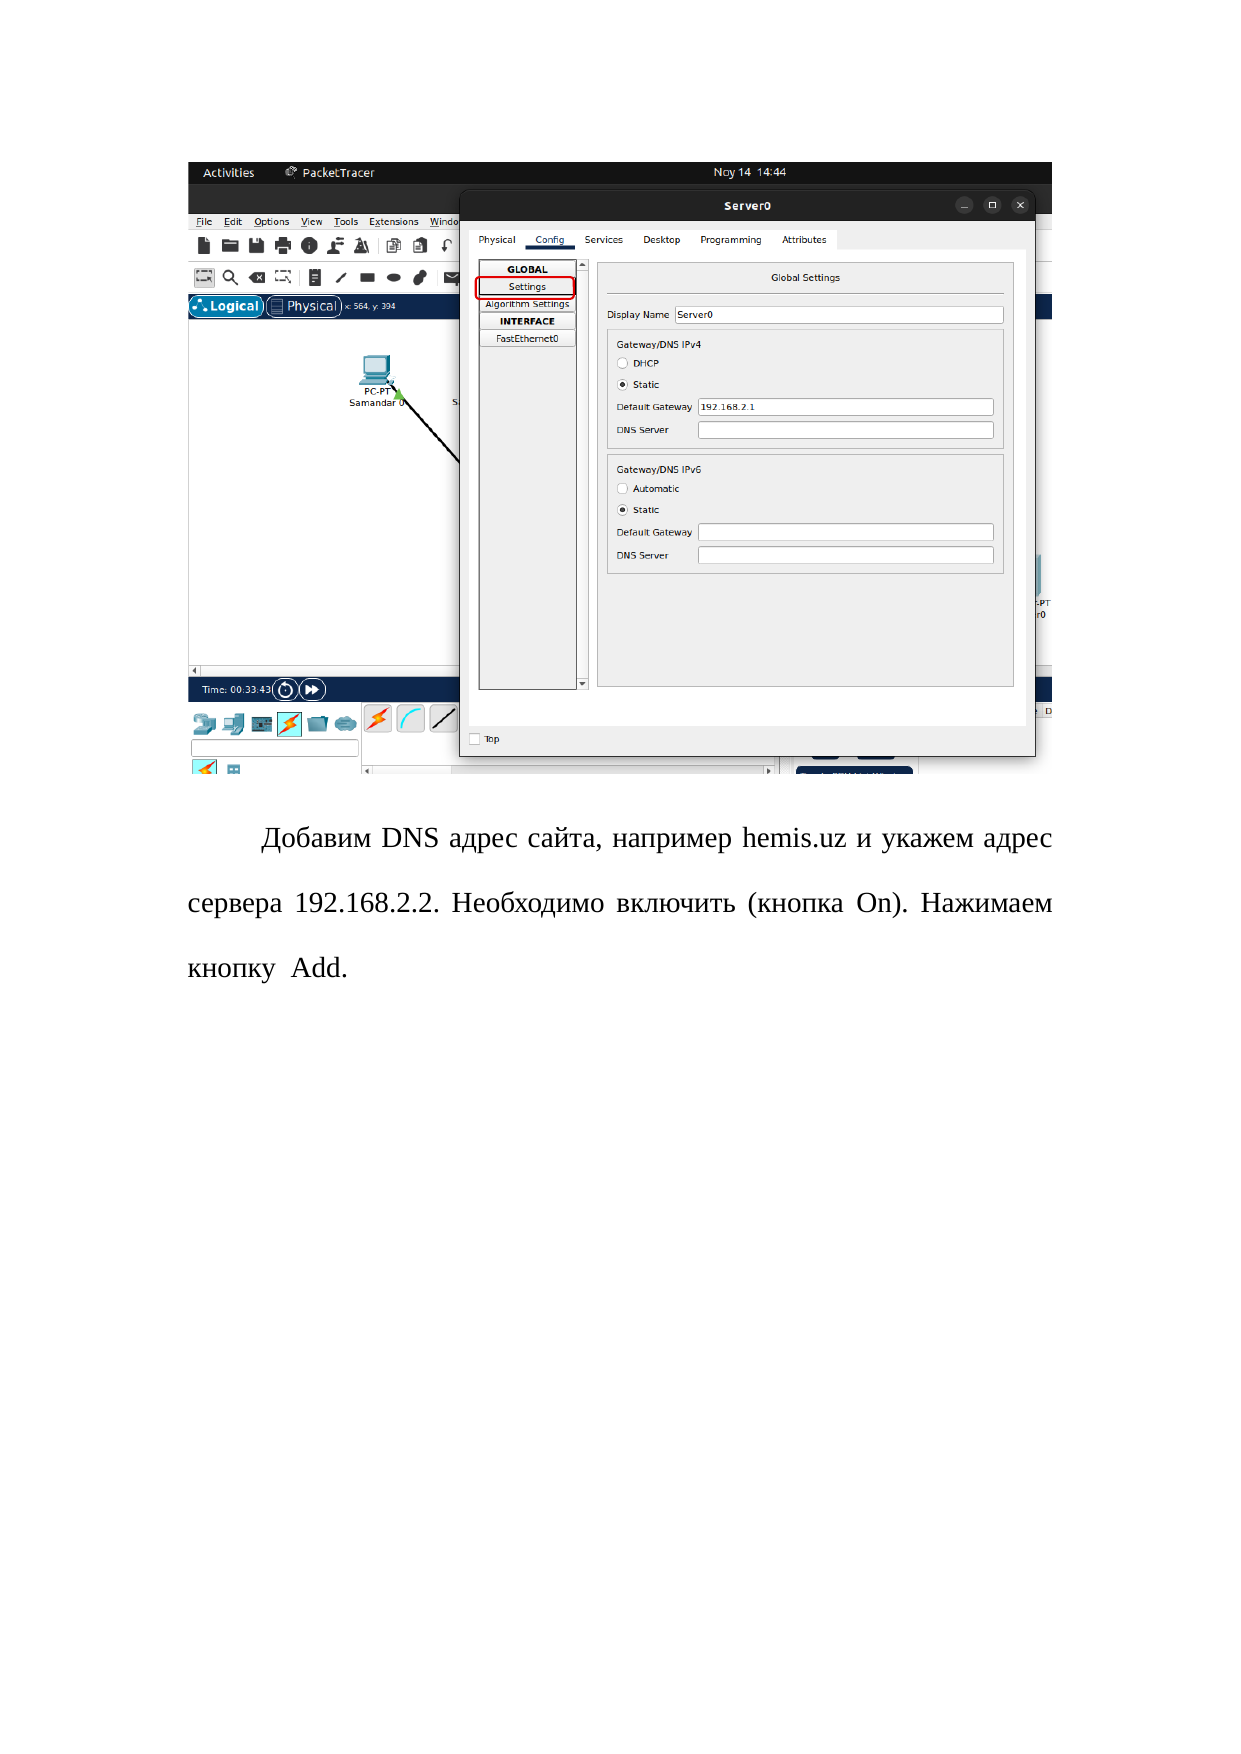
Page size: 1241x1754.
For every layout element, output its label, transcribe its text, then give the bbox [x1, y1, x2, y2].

picture [228, 304, 234, 312]
picture [188, 162, 1052, 774]
text Добавим DNS адрес сайта, например hemis.uz и укажем адрес сервера 192.168.2.2. Необходимо включить (кнопка On). Нажимаем кнопку Add. [187, 804, 1053, 999]
picture [237, 302, 245, 310]
picture [212, 302, 217, 310]
